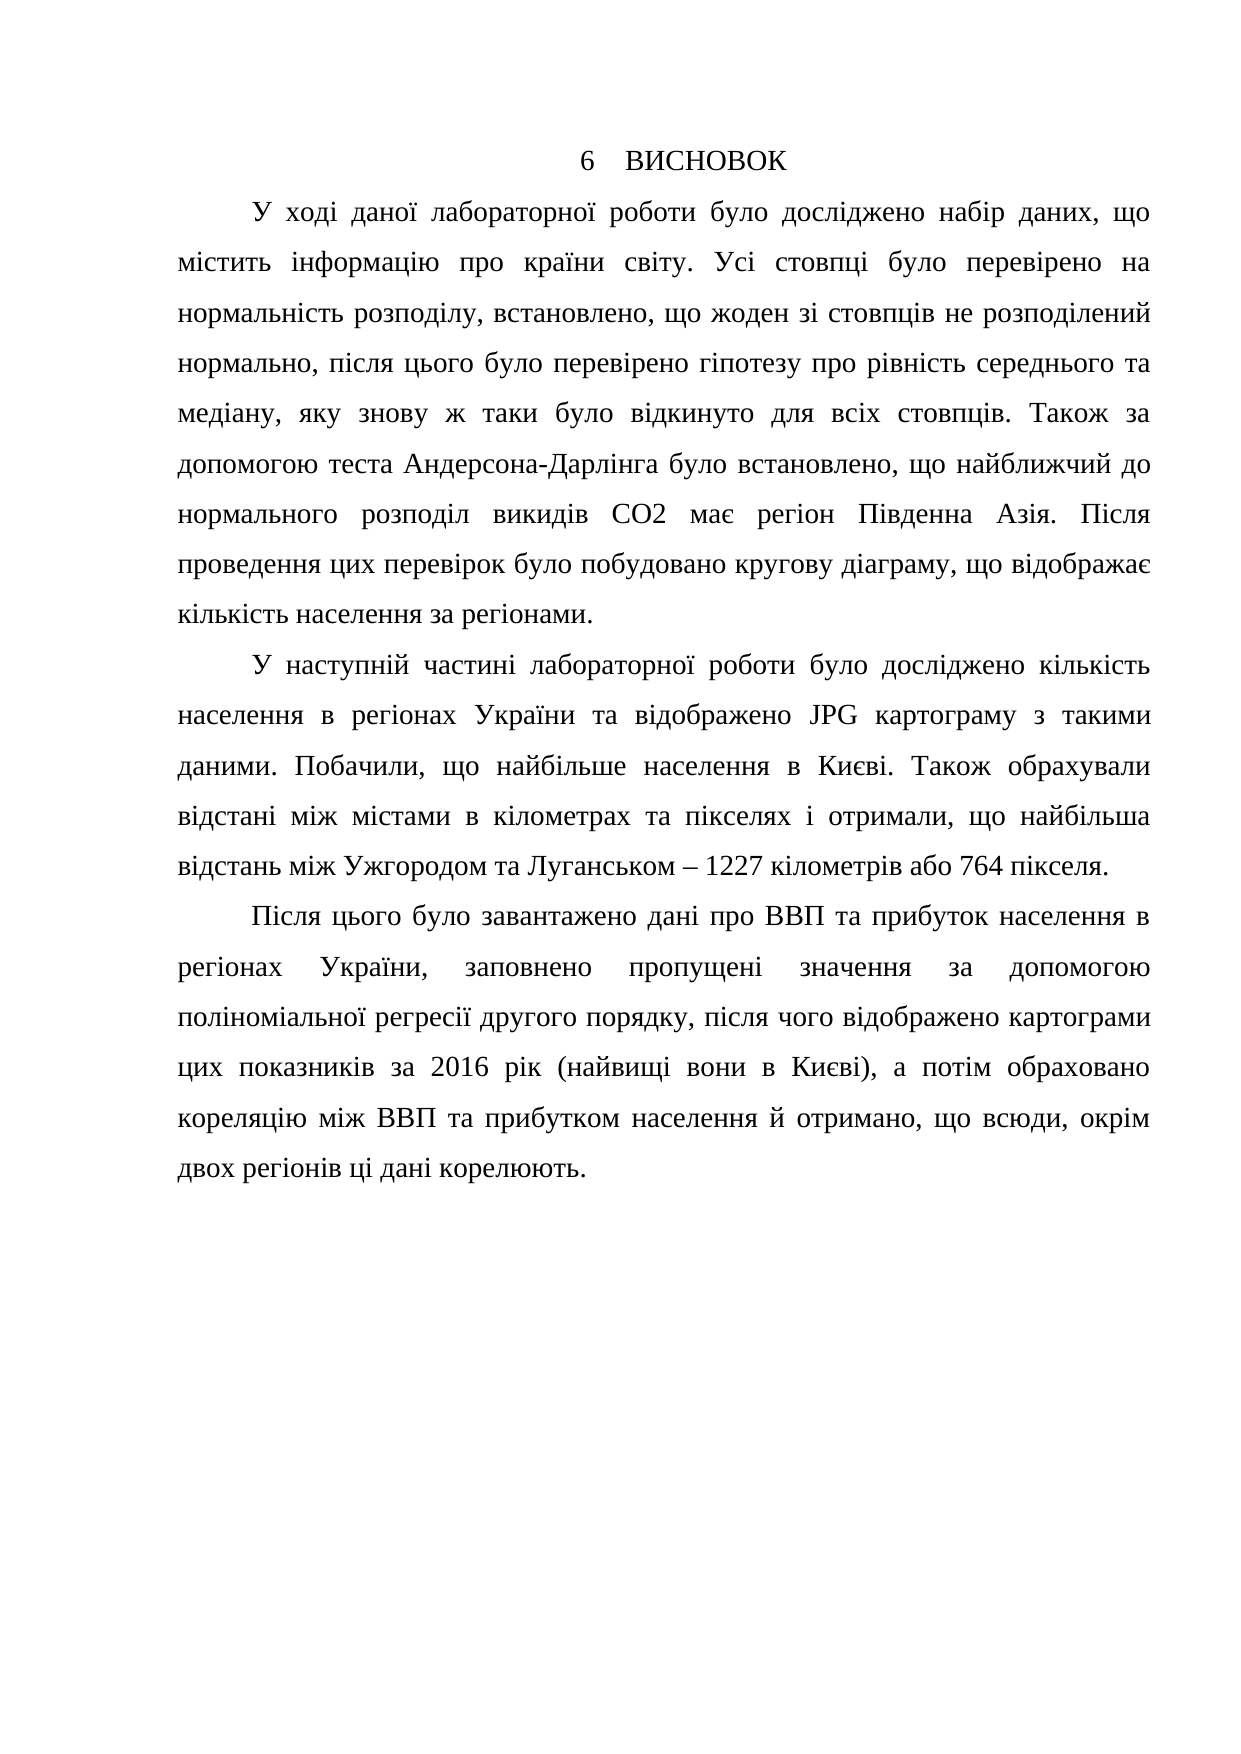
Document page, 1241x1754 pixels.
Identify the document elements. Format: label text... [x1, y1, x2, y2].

subtitle Висновок [215, 143, 1152, 177]
text У наступній частині лабораторної роботи було досліджено кількість населення в регіонах України та відображено JPG картограму з такими даними. Побачили, що найбільше населення в Києві. Також обрахували відстані між містами в кілометрах та пікселях і отримали, що найбільша відстань між Ужгородом та Луганськом – 1227 кілометрів або 764 пікселя. [177, 647, 1152, 882]
text Після цього було завантажено дані про ВВП та прибуток населення в регіонах України, заповнено пропущені значення за допомогою поліноміальної регресії другого порядку, після чого відображено картограми цих показників за 2016 рік (найвищі вони в Києві), а потім обраховано кореляцію між ВВП та прибутком населення й отримано, що всюди, окрім двох регіонів ці дані корелюють. [177, 898, 1152, 1184]
text У ході даної лабораторної роботи було досліджено набір даних, що містить інформацію про країни світу. Усі стовпці було перевірено на нормальність розподілу, встановлено, що жоден зі стовпців не розподілений нормально, після цього було перевірено гіпотезу про рівність середнього та медіану, яку знову ж таки було відкинуто для всіх стовпців. Також за допомогою теста Андерсона-Дарлінга було встановлено, що найближчий до нормального розподіл викидів CO2 має регіон Південна Азія. Після проведення цих перевірок було побудовано кругову діаграму, що відображає кількість населення за регіонами. [177, 194, 1152, 630]
